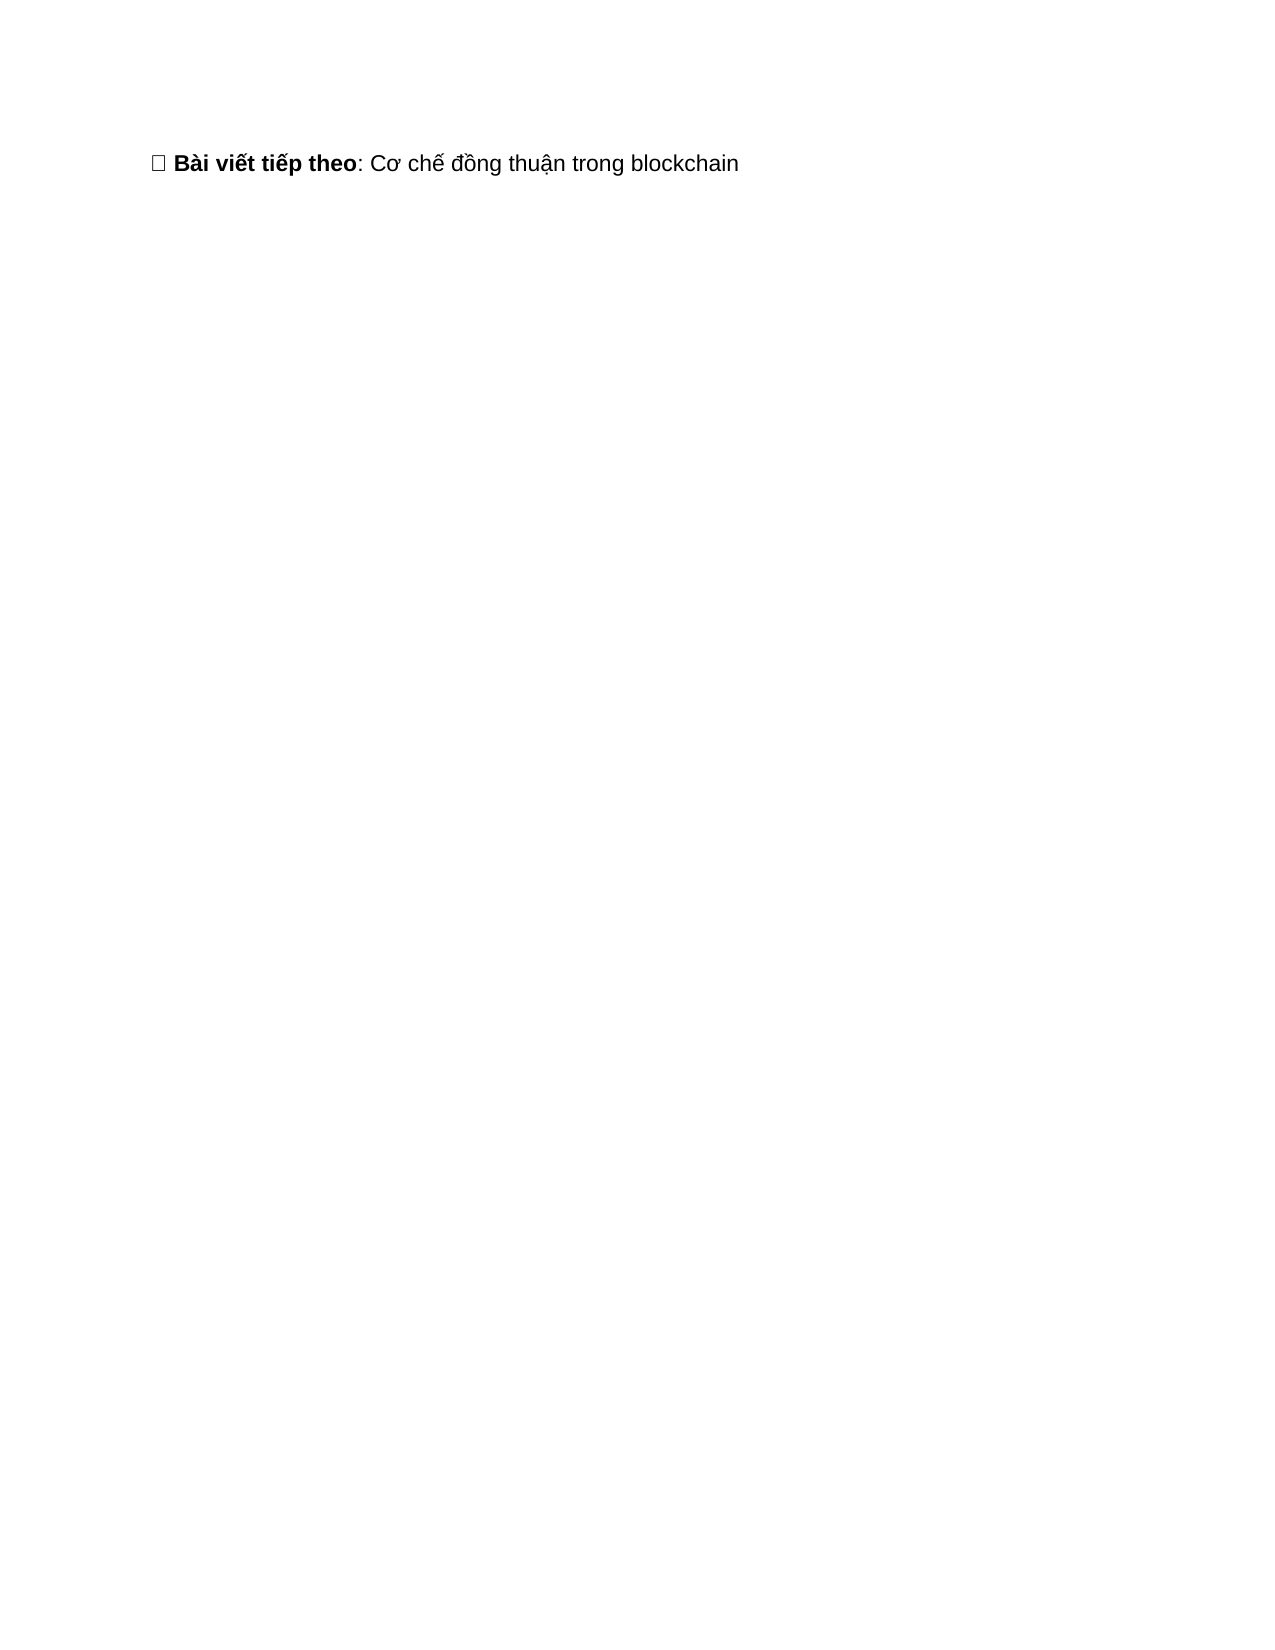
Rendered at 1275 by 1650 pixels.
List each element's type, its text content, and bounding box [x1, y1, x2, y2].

text 📌 Bài viết tiếp theo: Cơ chế đồng thuận trong blockchain [150, 150, 1125, 176]
